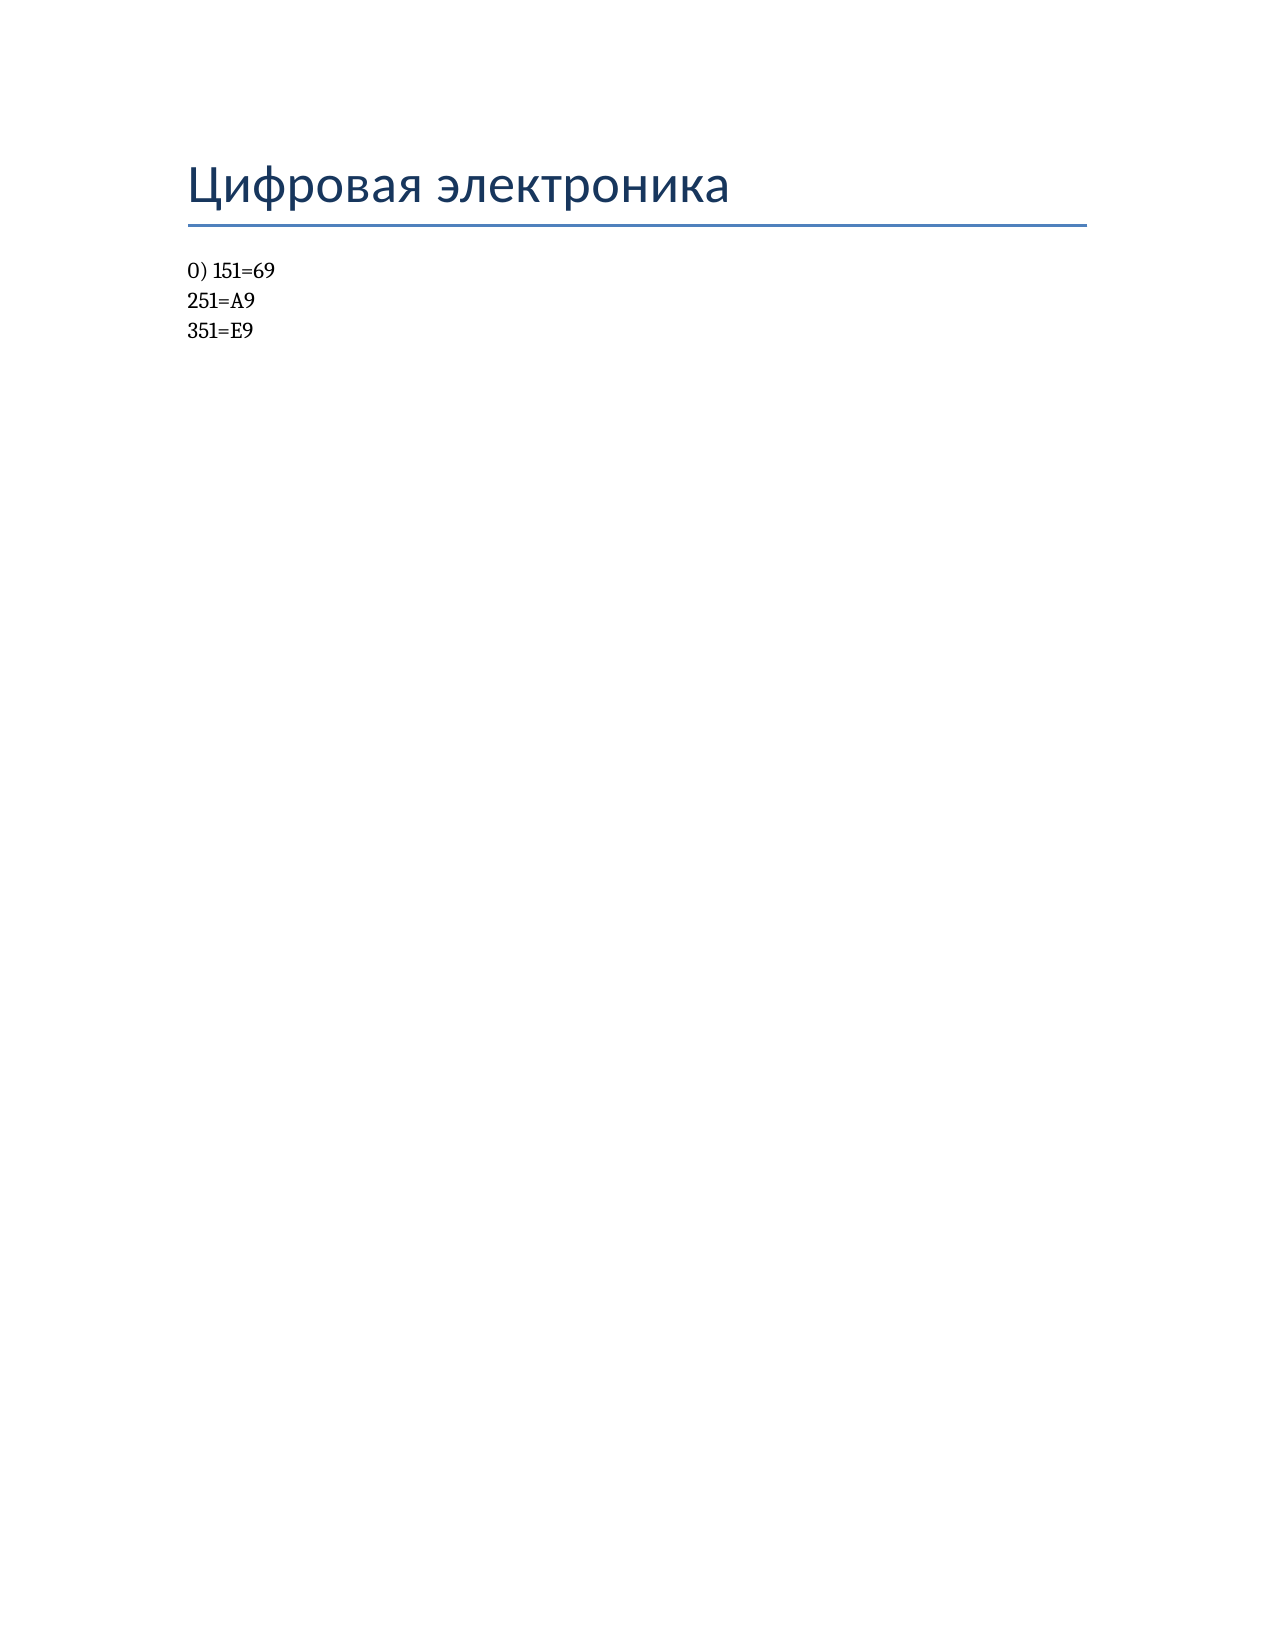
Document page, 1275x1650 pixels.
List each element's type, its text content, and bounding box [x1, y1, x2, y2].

text 0) 151=69 251=A9 351=E9 [187, 258, 1087, 375]
title Цифровая электроника [187, 150, 1087, 227]
